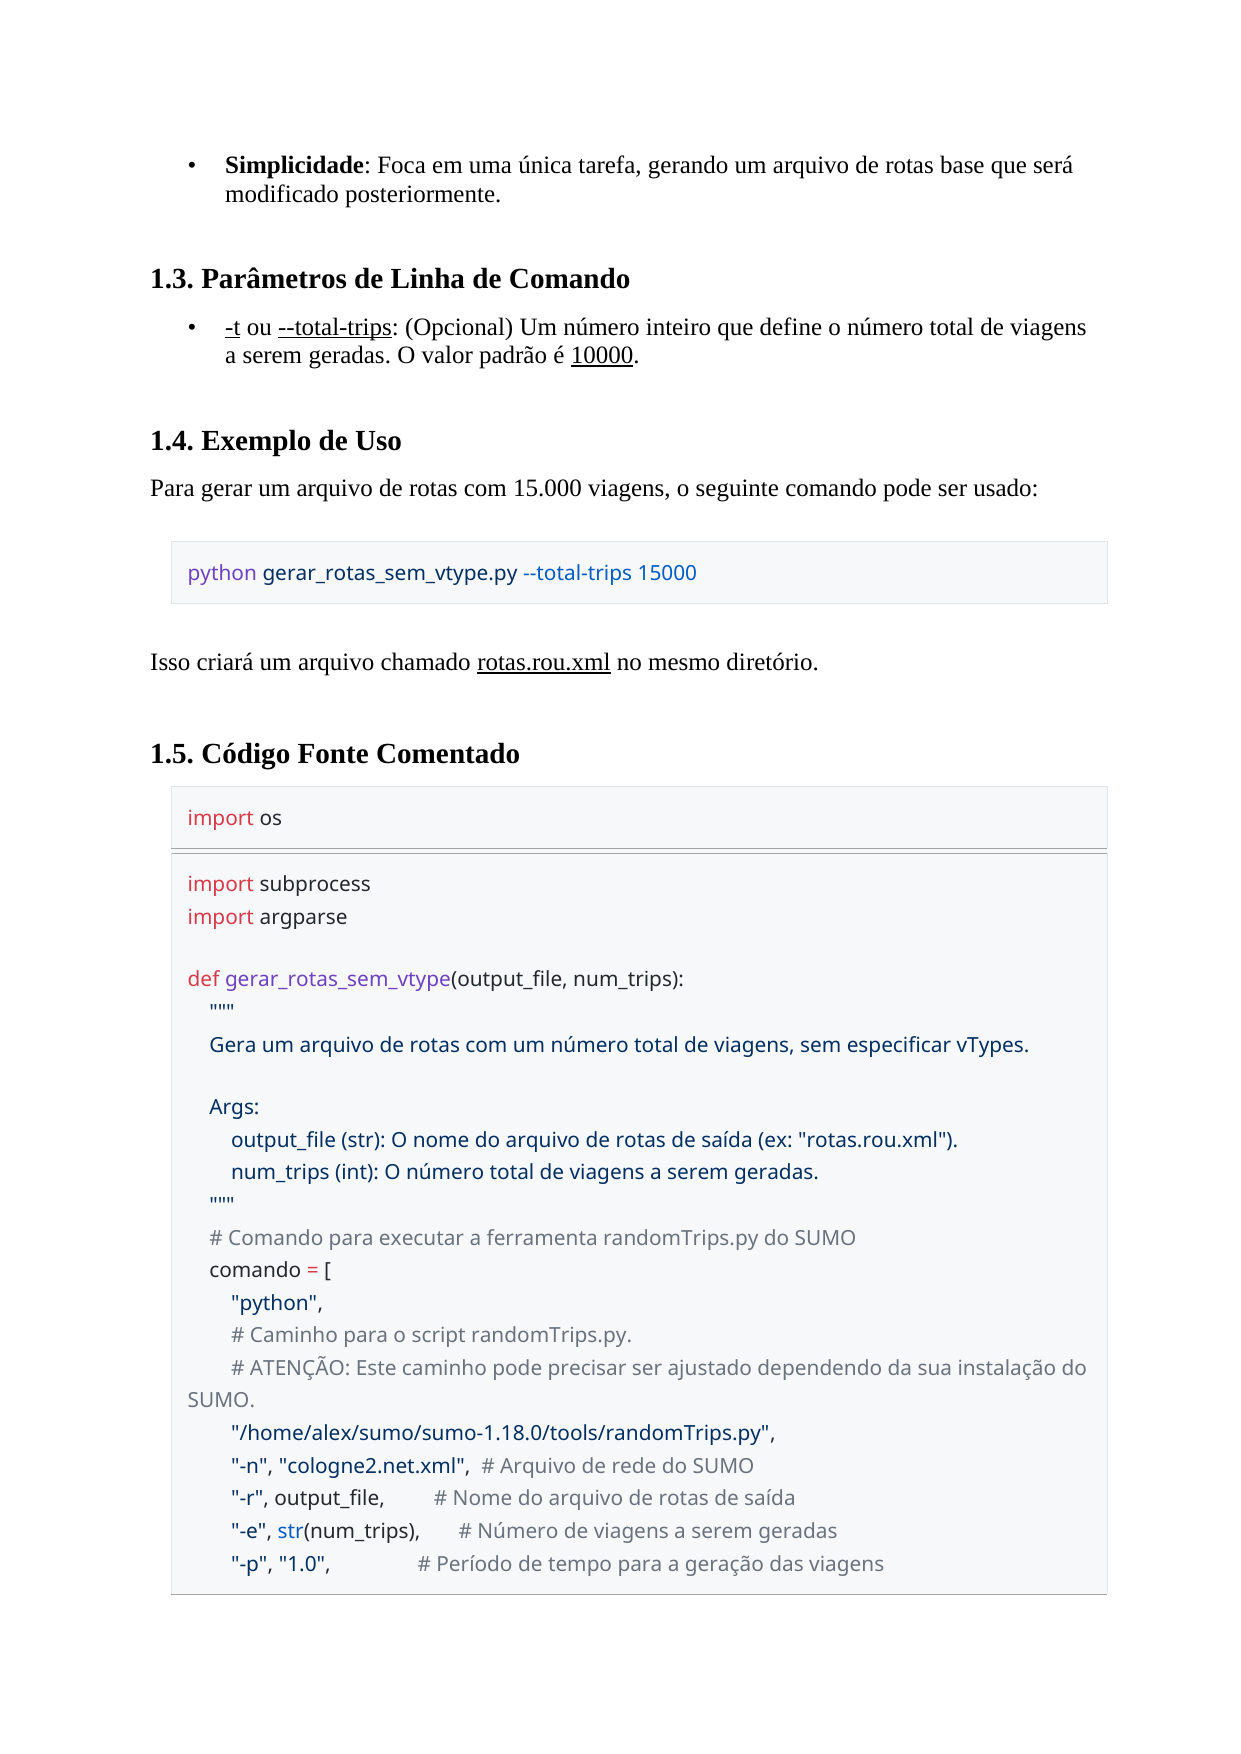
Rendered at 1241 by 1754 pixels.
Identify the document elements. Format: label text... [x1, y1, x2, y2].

text Args: [172, 1075, 1107, 1108]
text python gerar_rotas_sem_vtype.py --total-trips 15000 [172, 542, 1107, 603]
text output_file (str): O nome do arquivo de rotas de saída (ex: "rotas.rou.xml"). [172, 1108, 1107, 1141]
text import os [172, 787, 1107, 848]
text "/home/alex/sumo/sumo-1.18.0/tools/randomTrips.py", [172, 1401, 1107, 1434]
text # Comando para executar a ferramenta randomTrips.py do SUMO [172, 1206, 1107, 1238]
text """ [172, 980, 1107, 1013]
text Isso criará um arquivo chamado rotas.rou.xml no mesmo diretório. [150, 647, 1090, 676]
text "python", [172, 1271, 1107, 1303]
text Para gerar um arquivo de rotas com 15.000 viagens, o seguinte comando pode ser usado: [150, 473, 1090, 502]
text num_trips (int): O número total de viagens a serem geradas. [172, 1141, 1107, 1173]
subtitle 1.4. Exemplo de Uso [150, 423, 1090, 457]
list Simplicidade: Foca em uma única tarefa, gerando um arquivo de rotas base que será modificado posteriormente. [187, 150, 1090, 207]
text import argparse [172, 885, 1107, 918]
text """ [172, 1173, 1107, 1206]
text # Caminho para o script randomTrips.py. [172, 1303, 1107, 1336]
text def gerar_rotas_sem_vtype(output_file, num_trips): [172, 948, 1107, 980]
subtitle 1.5. Código Fonte Comentado [150, 736, 1090, 770]
text "-n", "cologne2.net.xml", # Arquivo de rede do SUMO [172, 1434, 1107, 1467]
text "-e", str(num_trips), # Número de viagens a serem geradas [172, 1499, 1107, 1532]
text "-r", output_file, # Nome do arquivo de rotas de saída [172, 1467, 1107, 1499]
text Gera um arquivo de rotas com um número total de viagens, sem especificar vTypes. [172, 1013, 1107, 1046]
subtitle 1.3. Parâmetros de Linha de Comando [150, 261, 1090, 295]
list -t ou --total-trips: (Opcional) Um número inteiro que define o número total de viagens a serem geradas. O valor padrão é 10000. [187, 312, 1090, 369]
text comando = [ [172, 1238, 1107, 1271]
text # ATENÇÃO: Este caminho pode precisar ser ajustado dependendo da sua instalação do SUMO. [172, 1336, 1107, 1401]
text "-p", "1.0", # Período de tempo para a geração das viagens [172, 1532, 1107, 1594]
text import subprocess [172, 854, 1107, 885]
